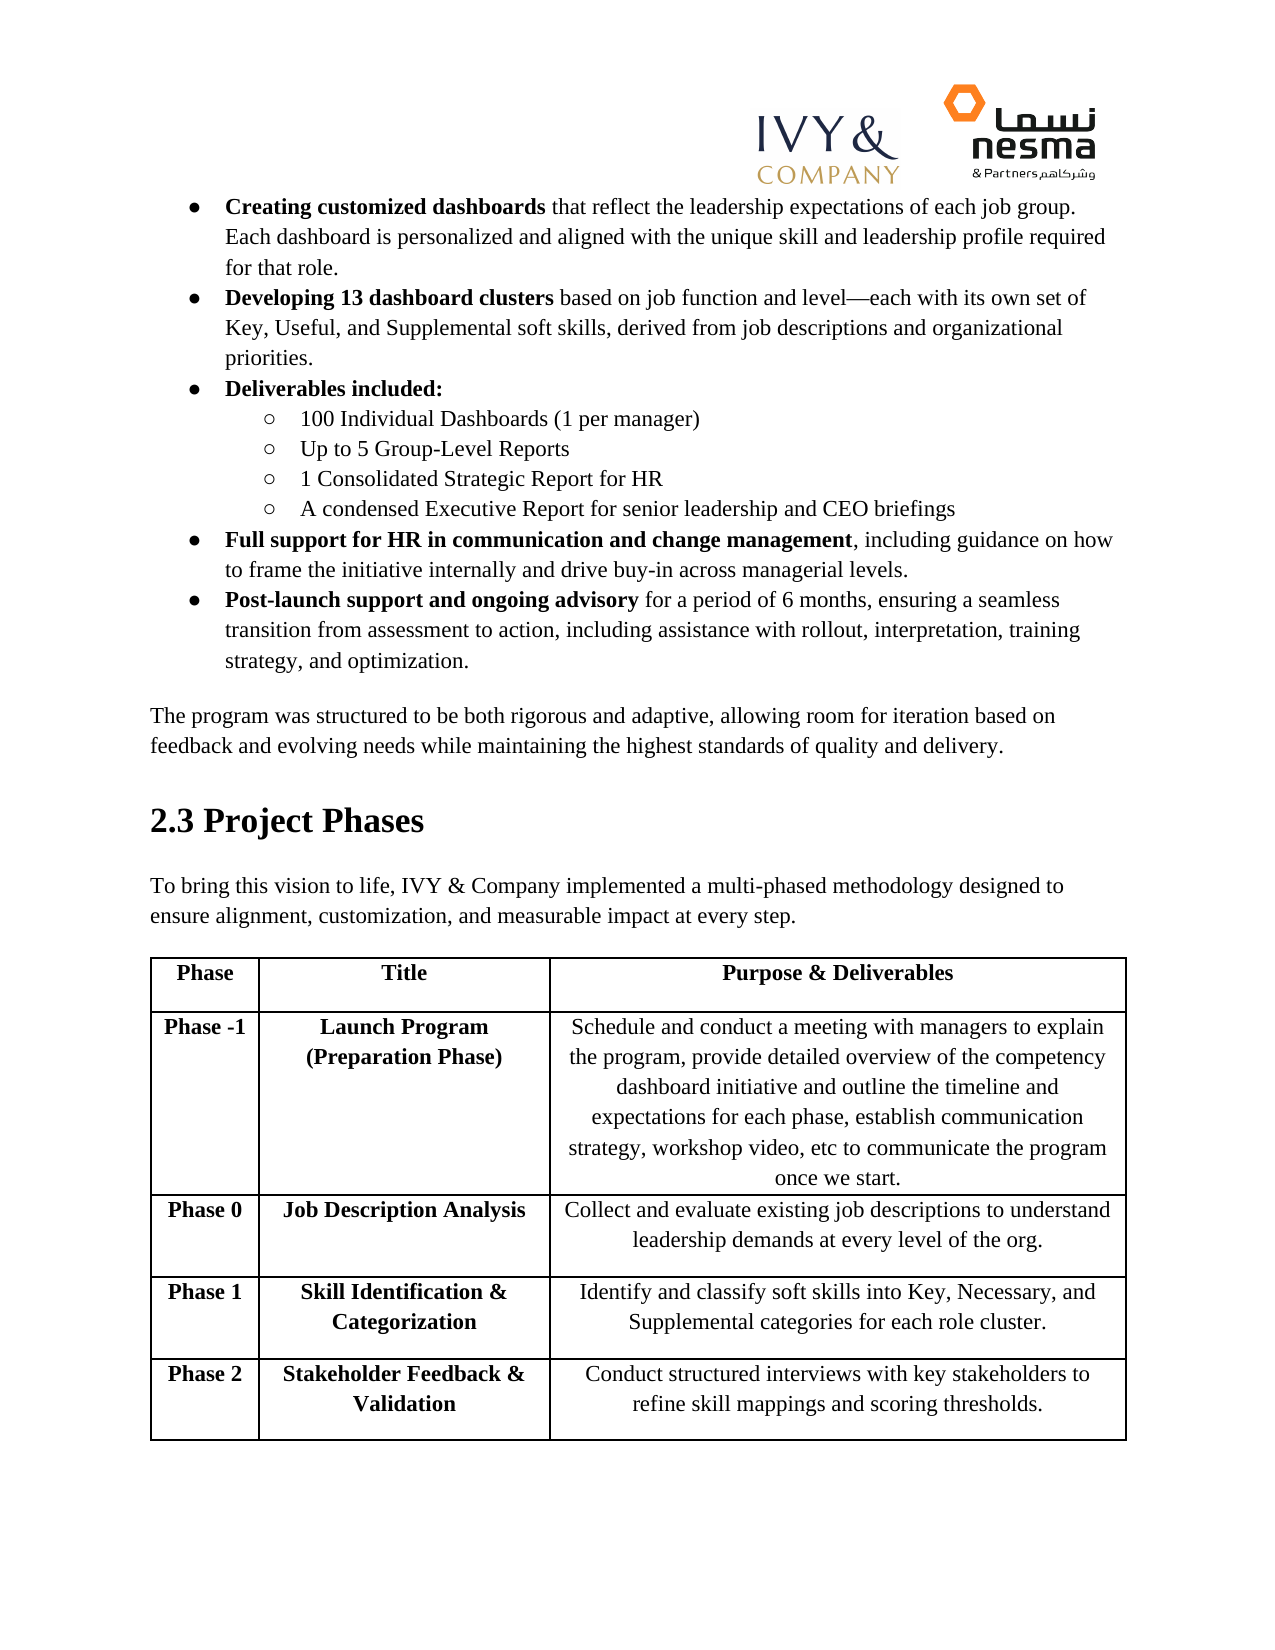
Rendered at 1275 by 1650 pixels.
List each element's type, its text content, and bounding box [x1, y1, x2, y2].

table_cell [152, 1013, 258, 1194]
list 1 Consolidated Strategic Report for HR [262, 465, 1125, 492]
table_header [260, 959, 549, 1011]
list Developing 13 dashboard clusters based on job function and level—each with its own set of Key, Useful, and Supplemental soft skills, derived from job descriptions and organizational priorities. [187, 284, 1125, 371]
list 100 Individual Dashboards (1 per manager) [262, 405, 1125, 431]
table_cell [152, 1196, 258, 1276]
list A condensed Executive Report for senior leadership and CEO briefings [262, 495, 1125, 522]
text The program was structured to be both rigorous and adaptive, allowing room for iteration based on feedback and evolving needs while maintaining the highest standards of quality and delivery. [150, 702, 1125, 758]
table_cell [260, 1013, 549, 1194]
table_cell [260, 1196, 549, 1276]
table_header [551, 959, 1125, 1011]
picture [927, 75, 1111, 190]
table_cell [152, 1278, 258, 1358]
picture [750, 108, 902, 190]
text To bring this vision to life, IVY & Company implemented a multi-phased methodology designed to ensure alignment, customization, and measurable impact at every step. [150, 872, 1125, 928]
subtitle 2.3 Project Phases [150, 800, 1125, 841]
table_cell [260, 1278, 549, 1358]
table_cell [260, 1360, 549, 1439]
list Deliverables included: [187, 374, 1125, 401]
list Creating customized dashboards that reflect the leadership expectations of each job group. Each dashboard is personalized and aligned with the unique skill and leadership profile required for that role. [187, 193, 1125, 280]
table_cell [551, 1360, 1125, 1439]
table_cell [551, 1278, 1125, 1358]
list Full support for HR in communication and change management, including guidance on how to frame the initiative internally and drive buy-in across managerial levels. [187, 526, 1125, 582]
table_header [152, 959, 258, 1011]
list Up to 5 Group-Level Reports [262, 435, 1125, 461]
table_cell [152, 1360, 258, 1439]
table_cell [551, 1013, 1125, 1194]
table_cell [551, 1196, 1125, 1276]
list Post-launch support and ongoing advisory for a period of 6 months, ensuring a seamless transition from assessment to action, including assistance with rollout, interpretation, training strategy, and optimization. [187, 586, 1125, 673]
